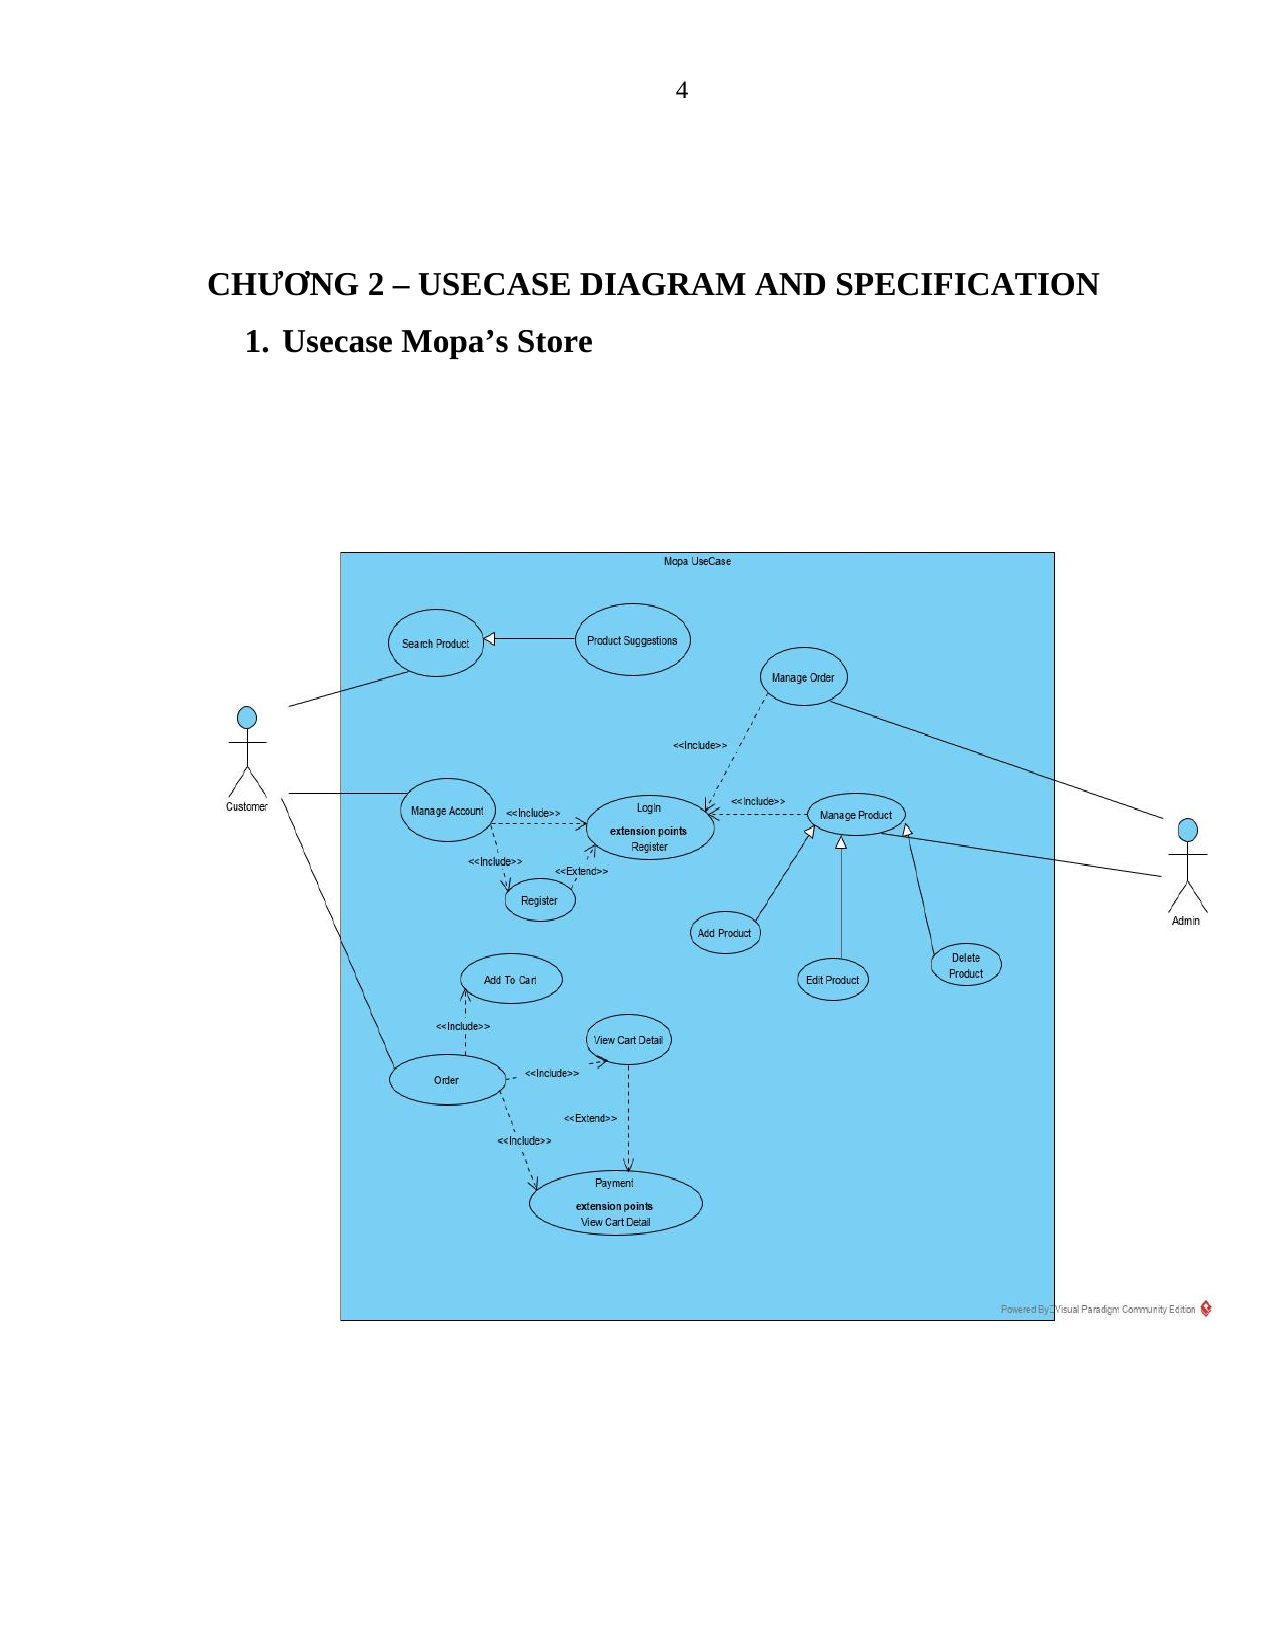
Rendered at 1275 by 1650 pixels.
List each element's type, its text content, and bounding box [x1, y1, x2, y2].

picture [206, 551, 1216, 1327]
list Usecase Mopa’s Store [244, 322, 1157, 360]
text CHƯƠNG 2 – USECASE DIAGRAM AND SPECIFICATION [207, 264, 1157, 303]
